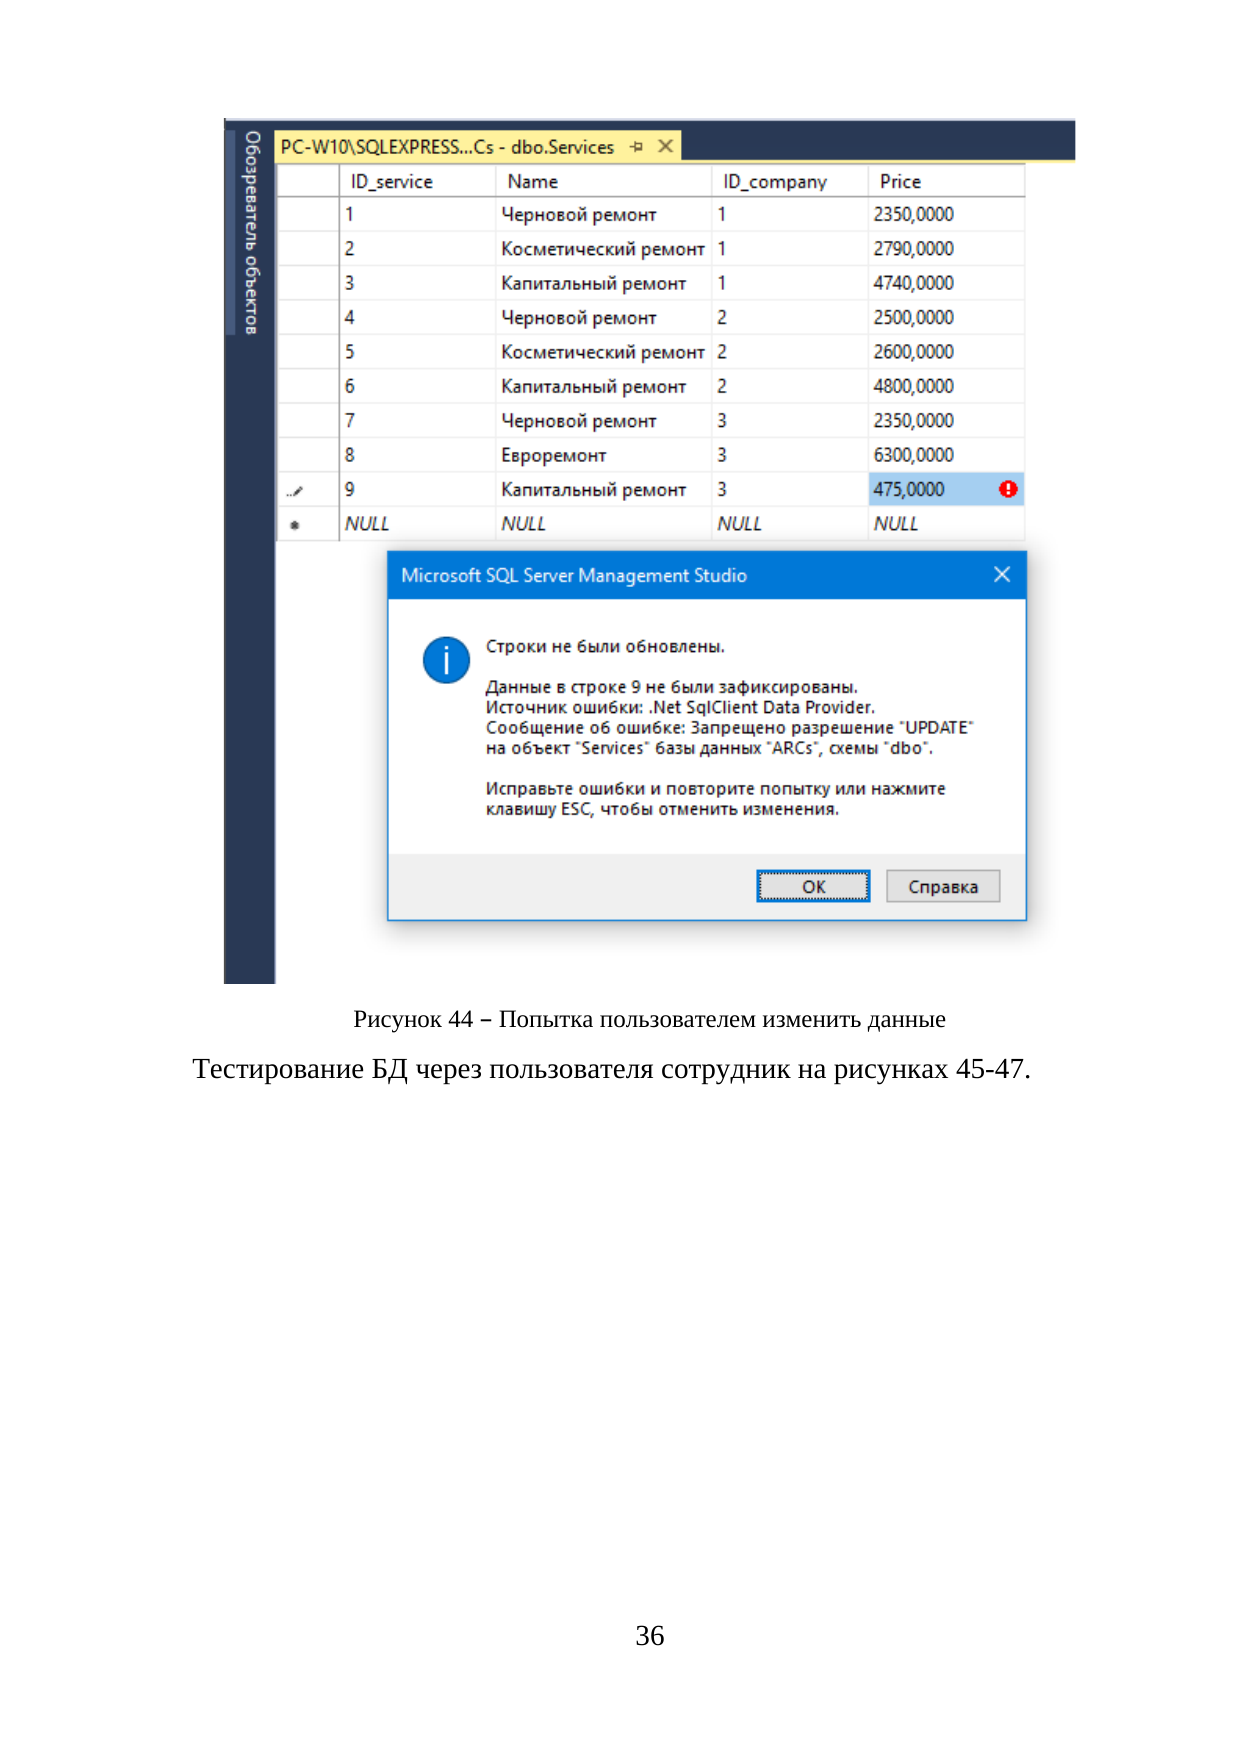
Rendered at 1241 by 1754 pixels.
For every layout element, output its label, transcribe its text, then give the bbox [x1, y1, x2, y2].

text Рисунок 44 – Попытка пользователем изменить данные [118, 1001, 1181, 1035]
text Тестирование БД через пользователя сотрудник на рисунках 45-47. [118, 1052, 1181, 1085]
